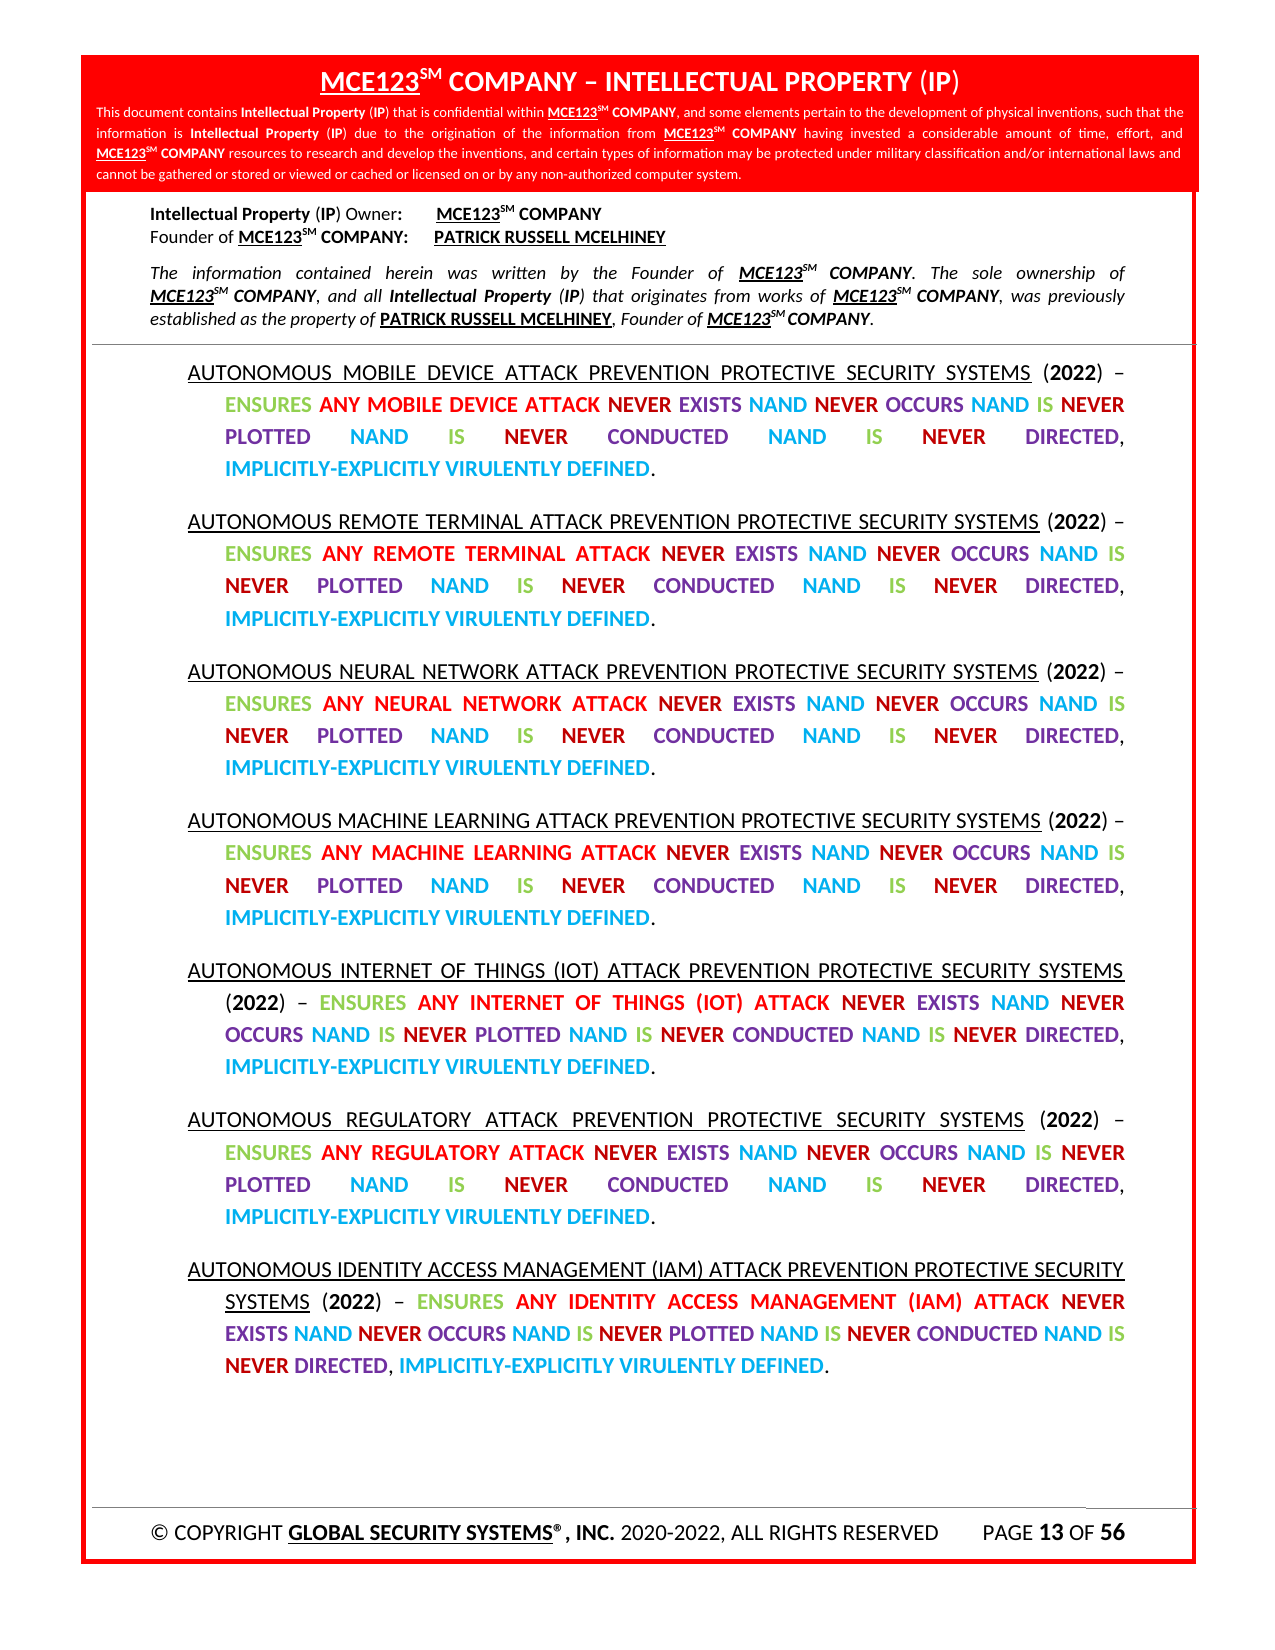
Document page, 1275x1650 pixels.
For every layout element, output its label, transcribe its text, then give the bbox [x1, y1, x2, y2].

text AUTONOMOUS REMOTE TERMINAL ATTACK PREVENTION PROTECTIVE SECURITY SYSTEMS (2022) – ENSURES ANY REMOTE TERMINAL ATTACK NEVER EXISTS NAND NEVER OCCURS NAND IS NEVER PLOTTED NAND IS NEVER CONDUCTED NAND IS NEVER DIRECTED, IMPLICITLY-EXPLICITLY VIRULENTLY DEFINED. [187, 507, 1125, 632]
text AUTONOMOUS INTERNET OF THINGS (IOT) ATTACK PREVENTION PROTECTIVE SECURITY SYSTEMS (2022) – ENSURES ANY INTERNET OF THINGS (IOT) ATTACK NEVER EXISTS NAND NEVER OCCURS NAND IS NEVER PLOTTED NAND IS NEVER CONDUCTED NAND IS NEVER DIRECTED, IMPLICITLY-EXPLICITLY VIRULENTLY DEFINED. [187, 956, 1125, 980]
text AUTONOMOUS IDENTITY ACCESS MANAGEMENT (IAM) ATTACK PREVENTION PROTECTIVE SECURITY SYSTEMS (2022) – ENSURES ANY IDENTITY ACCESS MANAGEMENT (IAM) ATTACK NEVER EXISTS NAND NEVER OCCURS NAND IS NEVER PLOTTED NAND IS NEVER CONDUCTED NAND IS NEVER DIRECTED, IMPLICITLY-EXPLICITLY VIRULENTLY DEFINED. [187, 1280, 1125, 1380]
text AUTONOMOUS INTERNET OF THINGS (IOT) ATTACK PREVENTION PROTECTIVE SECURITY SYSTEMS (2022) – ENSURES ANY INTERNET OF THINGS (IOT) ATTACK NEVER EXISTS NAND NEVER OCCURS NAND IS NEVER PLOTTED NAND IS NEVER CONDUCTED NAND IS NEVER DIRECTED, IMPLICITLY-EXPLICITLY VIRULENTLY DEFINED. [187, 981, 1125, 1081]
text AUTONOMOUS REGULATORY ATTACK PREVENTION PROTECTIVE SECURITY SYSTEMS (2022) – ENSURES ANY REGULATORY ATTACK NEVER EXISTS NAND NEVER OCCURS NAND IS NEVER PLOTTED NAND IS NEVER CONDUCTED NAND IS NEVER DIRECTED, IMPLICITLY-EXPLICITLY VIRULENTLY DEFINED. [187, 1106, 1125, 1230]
text AUTONOMOUS NEURAL NETWORK ATTACK PREVENTION PROTECTIVE SECURITY SYSTEMS (2022) – ENSURES ANY NEURAL NETWORK ATTACK NEVER EXISTS NAND NEVER OCCURS NAND IS NEVER PLOTTED NAND IS NEVER CONDUCTED NAND IS NEVER DIRECTED, IMPLICITLY-EXPLICITLY VIRULENTLY DEFINED. [187, 657, 1125, 781]
text AUTONOMOUS IDENTITY ACCESS MANAGEMENT (IAM) ATTACK PREVENTION PROTECTIVE SECURITY SYSTEMS (2022) – ENSURES ANY IDENTITY ACCESS MANAGEMENT (IAM) ATTACK NEVER EXISTS NAND NEVER OCCURS NAND IS NEVER PLOTTED NAND IS NEVER CONDUCTED NAND IS NEVER DIRECTED, IMPLICITLY-EXPLICITLY VIRULENTLY DEFINED. [187, 1255, 1125, 1279]
text AUTONOMOUS MACHINE LEARNING ATTACK PREVENTION PROTECTIVE SECURITY SYSTEMS (2022) – ENSURES ANY MACHINE LEARNING ATTACK NEVER EXISTS NAND NEVER OCCURS NAND IS NEVER PLOTTED NAND IS NEVER CONDUCTED NAND IS NEVER DIRECTED, IMPLICITLY-EXPLICITLY VIRULENTLY DEFINED. [187, 806, 1125, 931]
text AUTONOMOUS MOBILE DEVICE ATTACK PREVENTION PROTECTIVE SECURITY SYSTEMS (2022) – ENSURES ANY MOBILE DEVICE ATTACK NEVER EXISTS NAND NEVER OCCURS NAND IS NEVER PLOTTED NAND IS NEVER CONDUCTED NAND IS NEVER DIRECTED, IMPLICITLY-EXPLICITLY VIRULENTLY DEFINED. [187, 358, 1125, 482]
